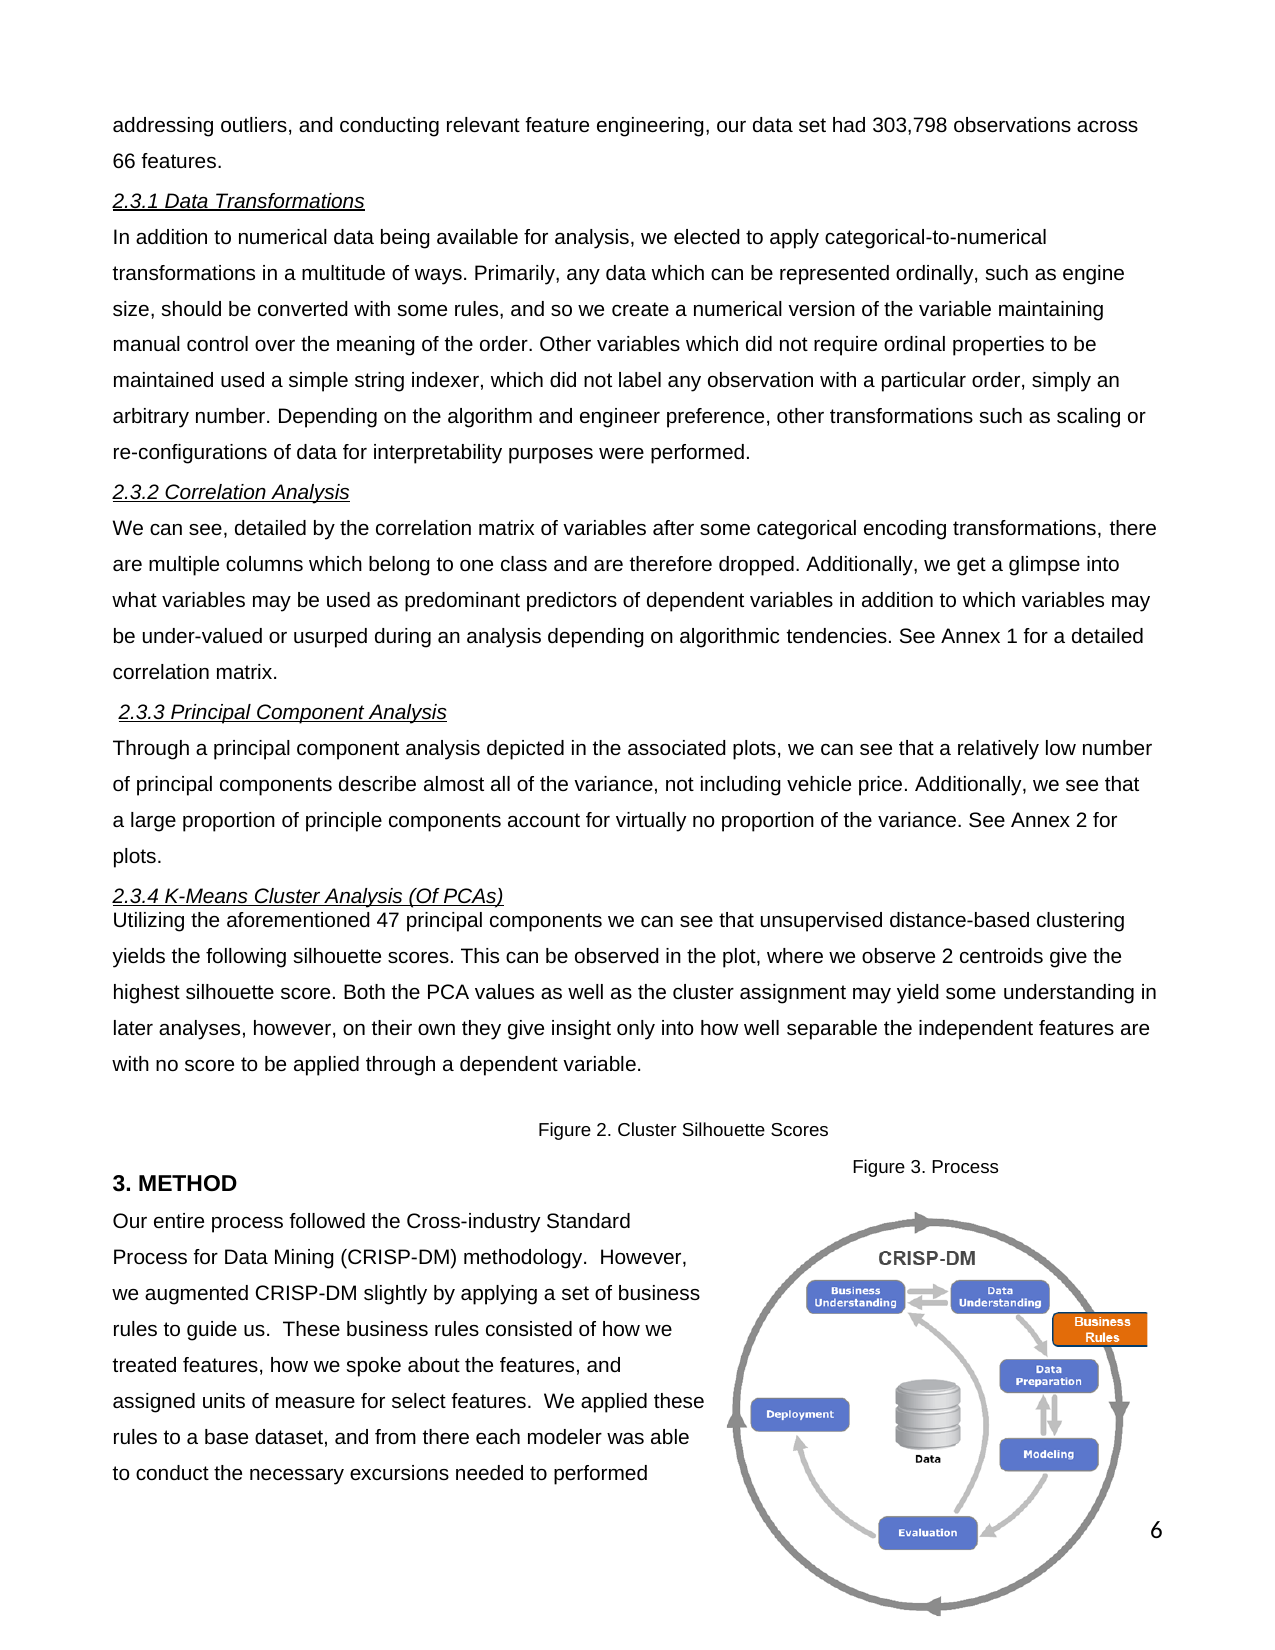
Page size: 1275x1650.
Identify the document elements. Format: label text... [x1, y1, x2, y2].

text Utilizing the aforementioned 47 principal components we can see that unsupervised distance-based clustering yields the following silhouette scores. This can be observed in the plot, where we observe 2 centroids give the highest silhouette score. Both the PCA values as well as the cluster assignment may yield some understanding in later analyses, however, on their own they give insight only into how well separable the independent features are with no score to be applied through a dependent variable. [112, 908, 1162, 1076]
subtitle 3. METHOD [112, 1170, 1162, 1196]
subtitle 2.3.3 Principal Component Analysis [112, 700, 1162, 724]
subtitle 2.3.1 Data Transformations [112, 188, 1162, 212]
text Through a principal component analysis depicted in the associated plots, we can see that a relatively low number of principal components describe almost all of the variance, not including vehicle price. Additionally, we see that a large proportion of principle components account for virtually no proportion of the variance. See Annex 2 for plots. [112, 736, 1162, 868]
subtitle 2.3.4 K-Means Cluster Analysis (Of PCAs) [112, 884, 1162, 908]
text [112, 112, 1162, 172]
text In addition to numerical data being available for analysis, we elected to apply categorical-to-numerical transformations in a multitude of ways. Primarily, any data which can be represented ordinally, such as engine size, should be converted with some rules, and so we create a numerical version of the variable maintaining manual control over the meaning of the order. Other variables which did not require ordinal properties to be maintained used a simple string indexer, which did not label any observation with a particular order, simply an arbitrary number. Depending on the algorithm and engineer preference, other transformations such as scaling or re-configurations of data for interpretability purposes were performed. [112, 224, 1162, 464]
text We can see, detailed by the correlation matrix of variables after some categorical encoding transformations, there are multiple columns which belong to one class and are therefore dropped. Additionally, we get a glimpse into what variables may be used as predominant predictors of dependent variables in addition to which variables may be under-valued or usurped during an analysis depending on algorithmic tendencies. See Annex 1 for a detailed correlation matrix. [112, 516, 1162, 684]
picture [725, 1211, 1148, 1615]
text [112, 1209, 1162, 1485]
subtitle 2.3.2 Correlation Analysis [112, 480, 1162, 504]
